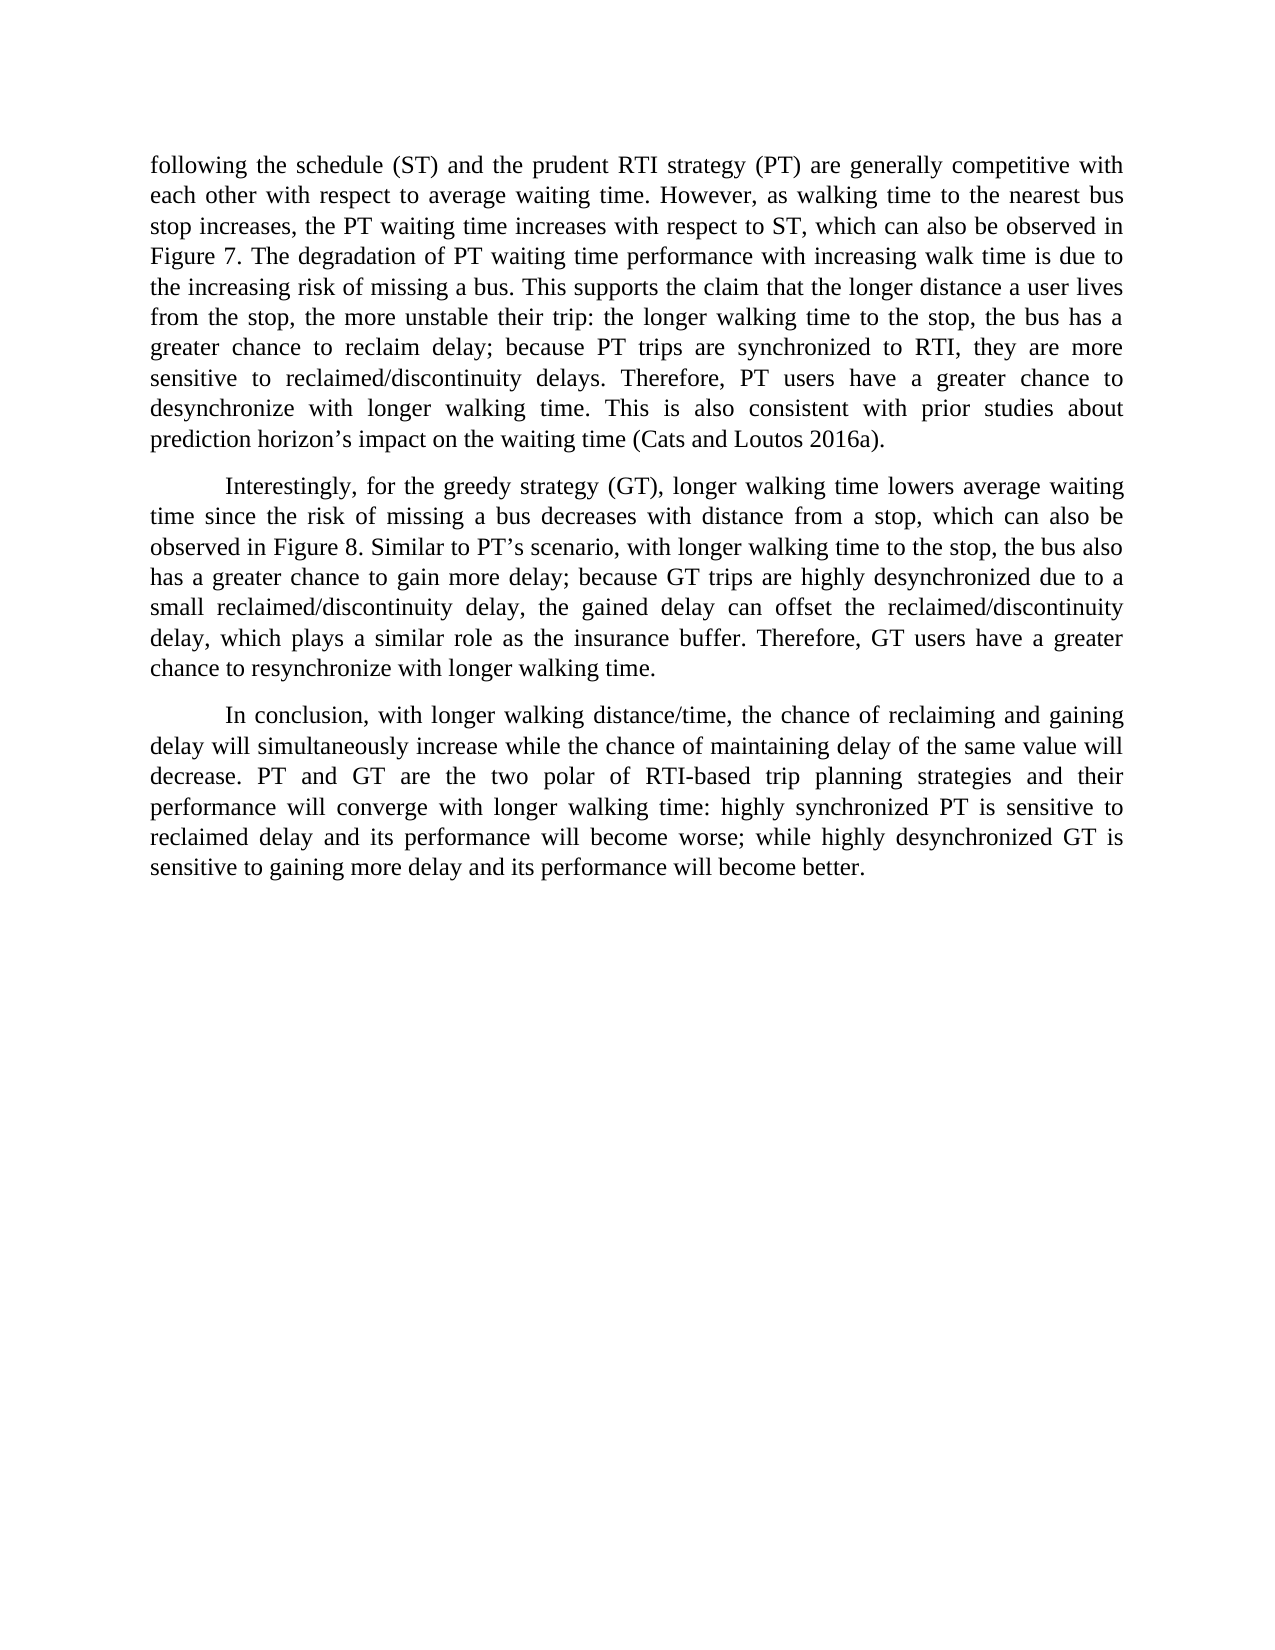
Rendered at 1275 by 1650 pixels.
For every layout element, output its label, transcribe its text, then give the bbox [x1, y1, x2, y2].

text In conclusion, with longer walking distance/time, the chance of reclaiming and gaining delay will simultaneously increase while the chance of maintaining delay of the same value will decrease. PT and GT are the two polar of RTI-based trip planning strategies and their performance will converge with longer walking time: highly synchronized PT is sensitive to reclaimed delay and its performance will become worse; while highly desynchronized GT is sensitive to gaining more delay and its performance will become better. [150, 700, 1125, 881]
text Interestingly, for the greedy strategy (GT), longer walking time lowers average waiting time since the risk of missing a bus decreases with distance from a stop, which can also be observed in Figure 8. Similar to PT’s scenario, with longer walking time to the stop, the bus also has a greater chance to gain more delay; because GT trips are highly desynchronized due to a small reclaimed/discontinuity delay, the gained delay can offset the reclaimed/discontinuity delay, which plays a similar role as the insurance buffer. Therefore, GT users have a greater chance to resynchronize with longer walking time. [150, 471, 1125, 682]
